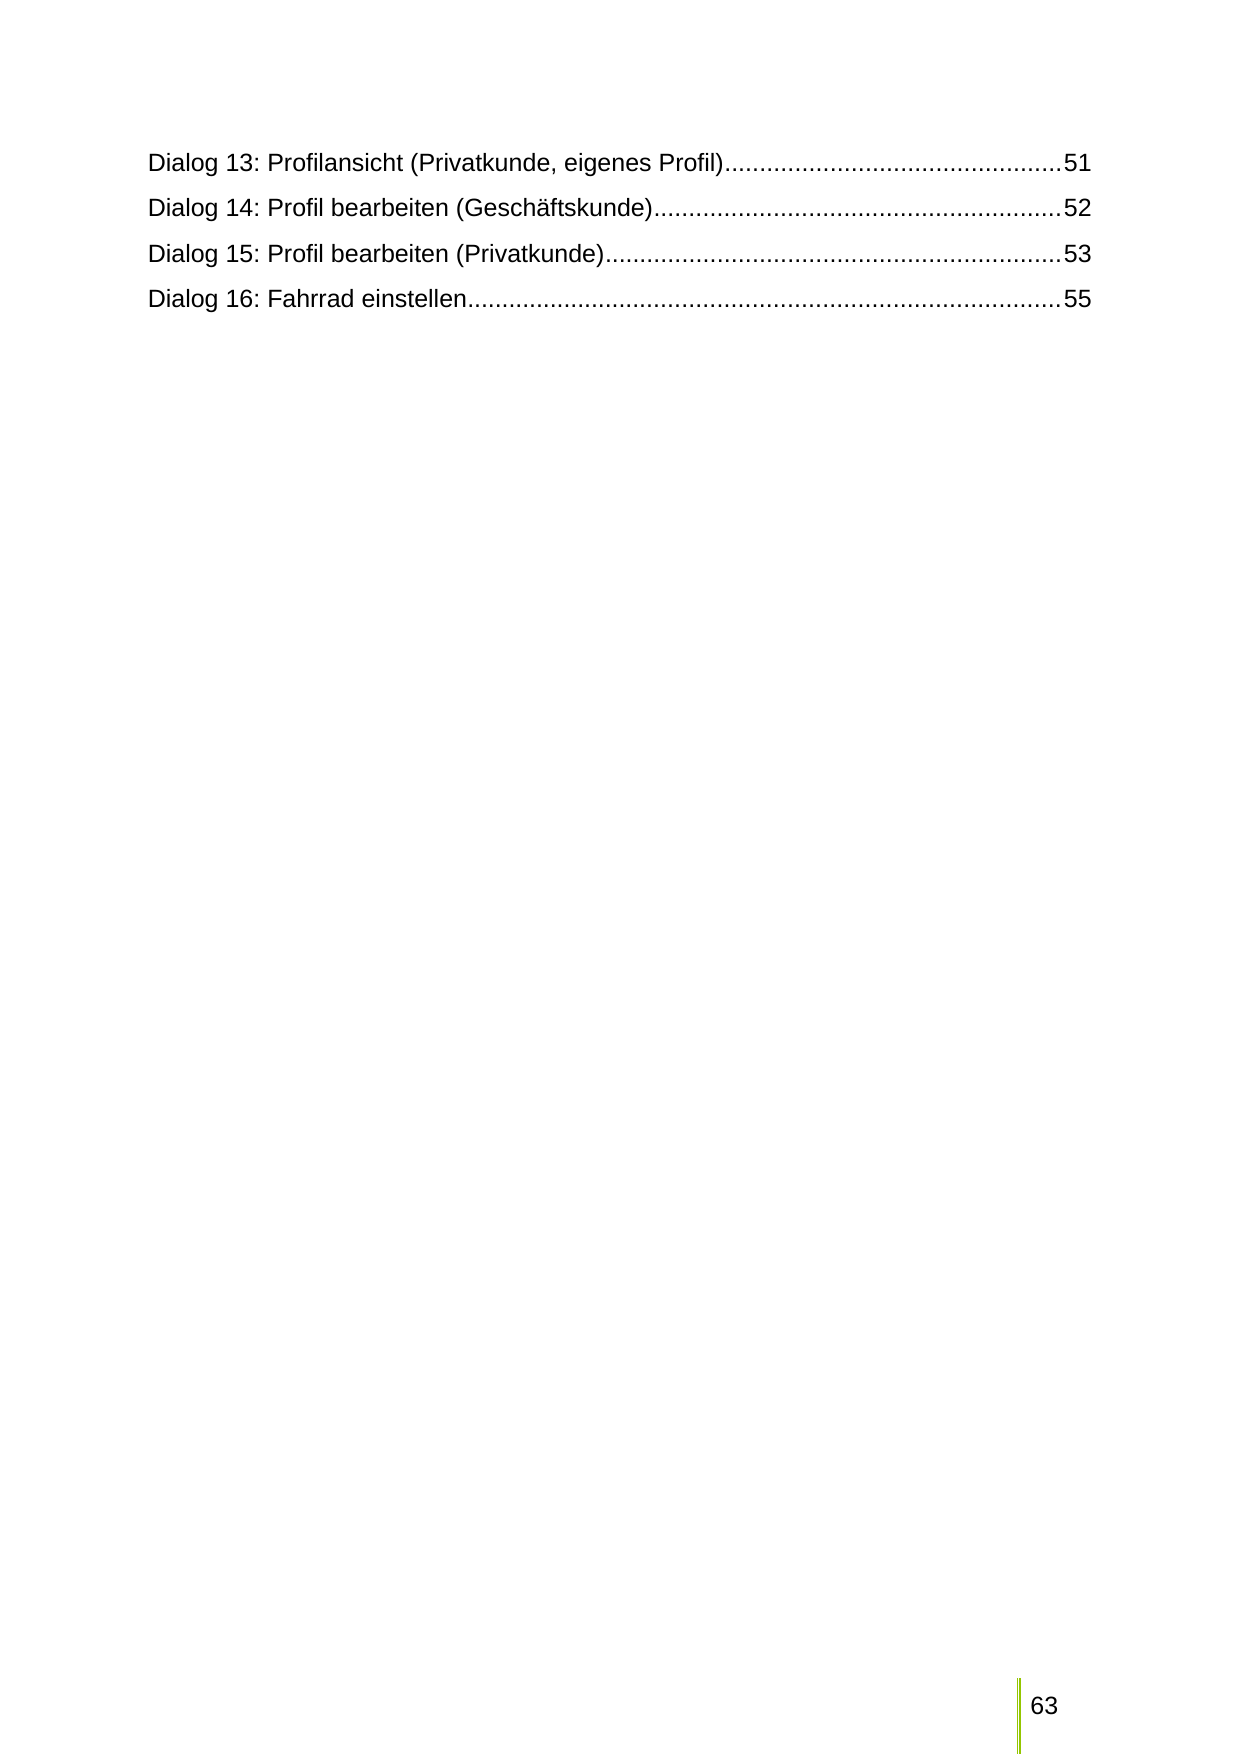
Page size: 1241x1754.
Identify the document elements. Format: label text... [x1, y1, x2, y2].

text Dialog 14: Profil bearbeiten (Geschäftskunde) 52 [148, 193, 1093, 222]
text Dialog 16: Fahrrad einstellen 55 [148, 284, 1093, 313]
text Dialog 15: Profil bearbeiten (Privatkunde) 53 [148, 239, 1093, 267]
text Dialog 13: Profilansicht (Privatkunde, eigenes Profil) 51 [148, 148, 1093, 176]
